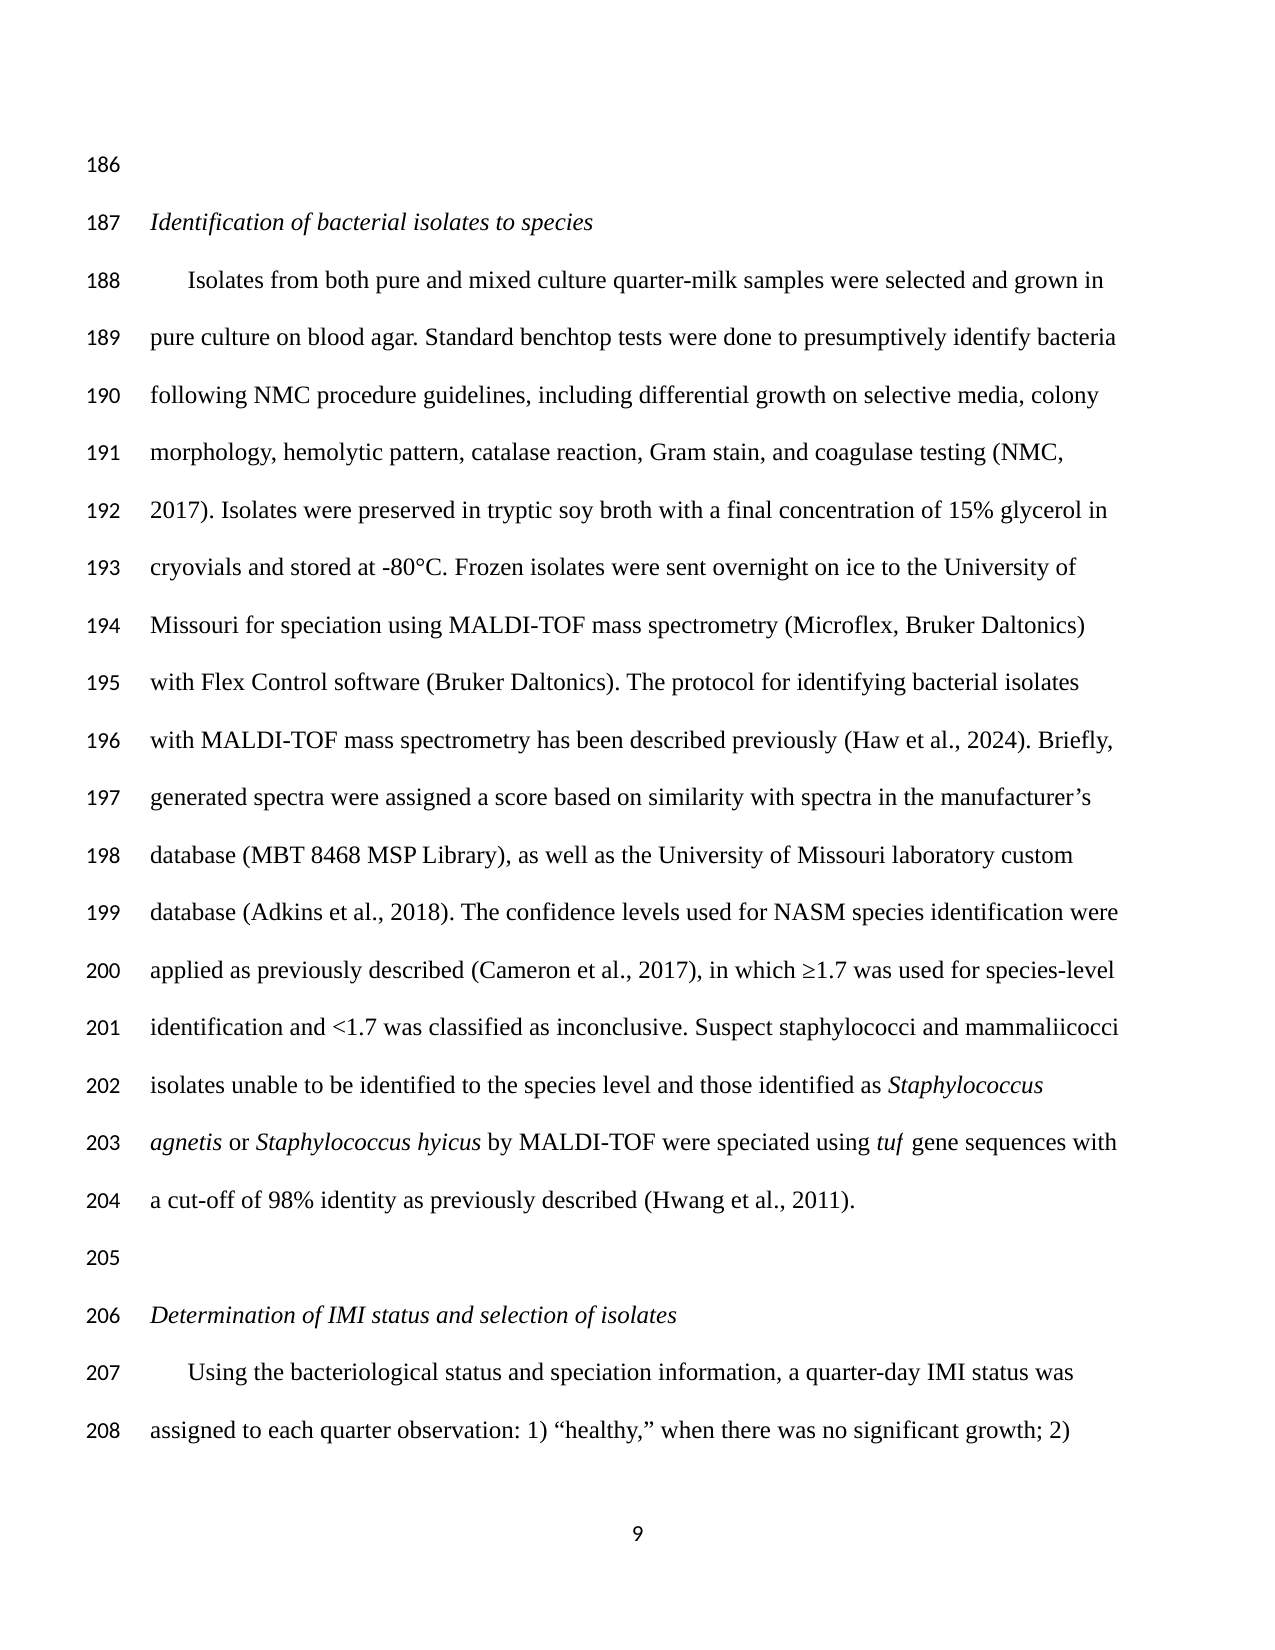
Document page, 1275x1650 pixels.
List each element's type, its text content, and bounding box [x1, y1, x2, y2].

text Identification of bacterial isolates to species [150, 207, 1125, 236]
text Isolates from both pure and mixed culture quarter-milk samples were selected and grown in pure culture on blood agar. Standard benchtop tests were done to presumptively identify bacteria following NMC procedure guidelines, including differential growth on selective media, colony morphology, hemolytic pattern, catalase reaction, Gram stain, and coagulase testing (NMC, 2017). Isolates were preserved in tryptic soy broth with a final concentration of 15% glycerol in cryovials and stored at -80°C. Frozen isolates were sent overnight on ice to the University of Missouri for speciation using MALDI-TOF mass spectrometry (Microflex, Bruker Daltonics) with Flex Control software (Bruker Daltonics). The protocol for identifying bacterial isolates with MALDI-TOF mass spectrometry has been described previously (Haw et al., 2024). Briefly, generated spectra were assigned a score based on similarity with spectra in the manufacturer’s database (MBT 8468 MSP Library), as well as the University of Missouri laboratory custom database (Adkins et al., 2018). The confidence levels used for NASM species identification were applied as previously described (Cameron et al., 2017), in which ≥1.7 was used for species-level identification and <1.7 was classified as inconclusive. Suspect staphylococci and mammaliicocci isolates unable to be identified to the species level and those identified as Staphylococcus agnetis or Staphylococcus hyicus by MALDI-TOF were speciated using tuf gene sequences with a cut-off of 98% identity as previously described (Hwang et al., 2011). [150, 265, 1125, 1214]
text Determination of IMI status and selection of isolates [150, 1300, 1125, 1329]
